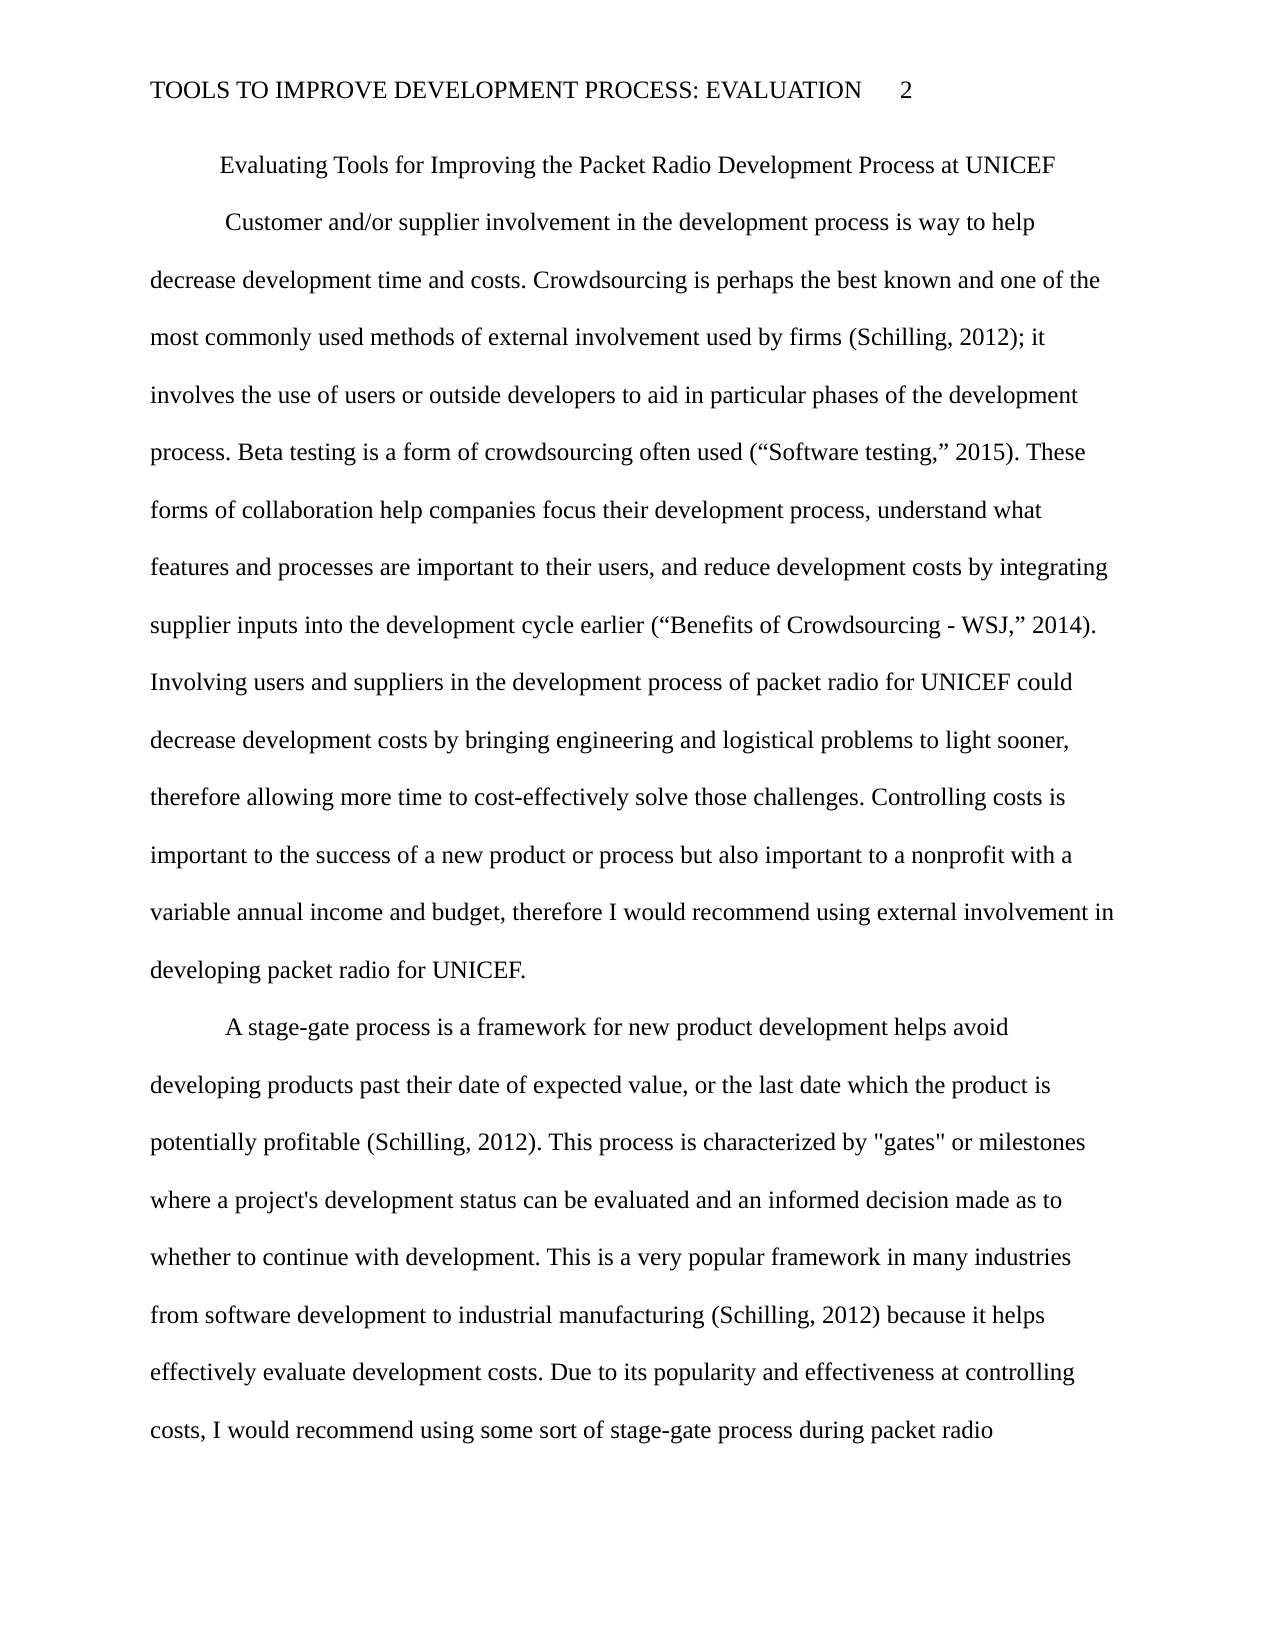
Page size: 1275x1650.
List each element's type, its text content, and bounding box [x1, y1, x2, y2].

text Customer and/or supplier involvement in the development process is way to help decrease development time and costs. Crowdsourcing is perhaps the best known and one of the most commonly used methods of external involvement used by firms (Schilling, 2012); it involves the use of users or outside developers to aid in particular phases of the development process. Beta testing is a form of crowdsourcing often used . These forms of collaboration help companies focus their development process, understand what features and processes are important to their users, and reduce development costs by integrating supplier inputs into the development cycle earlier . Involving users and suppliers in the development process of packet radio for UNICEF could decrease development costs by bringing engineering and logistical problems to light sooner, therefore allowing more time to cost-effectively solve those challenges. Controlling costs is important to the success of a new product or process but also important to a nonprofit with a variable annual income and budget, therefore I would recommend using external involvement in developing packet radio for UNICEF. [150, 207, 1125, 984]
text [150, 1012, 1125, 1444]
